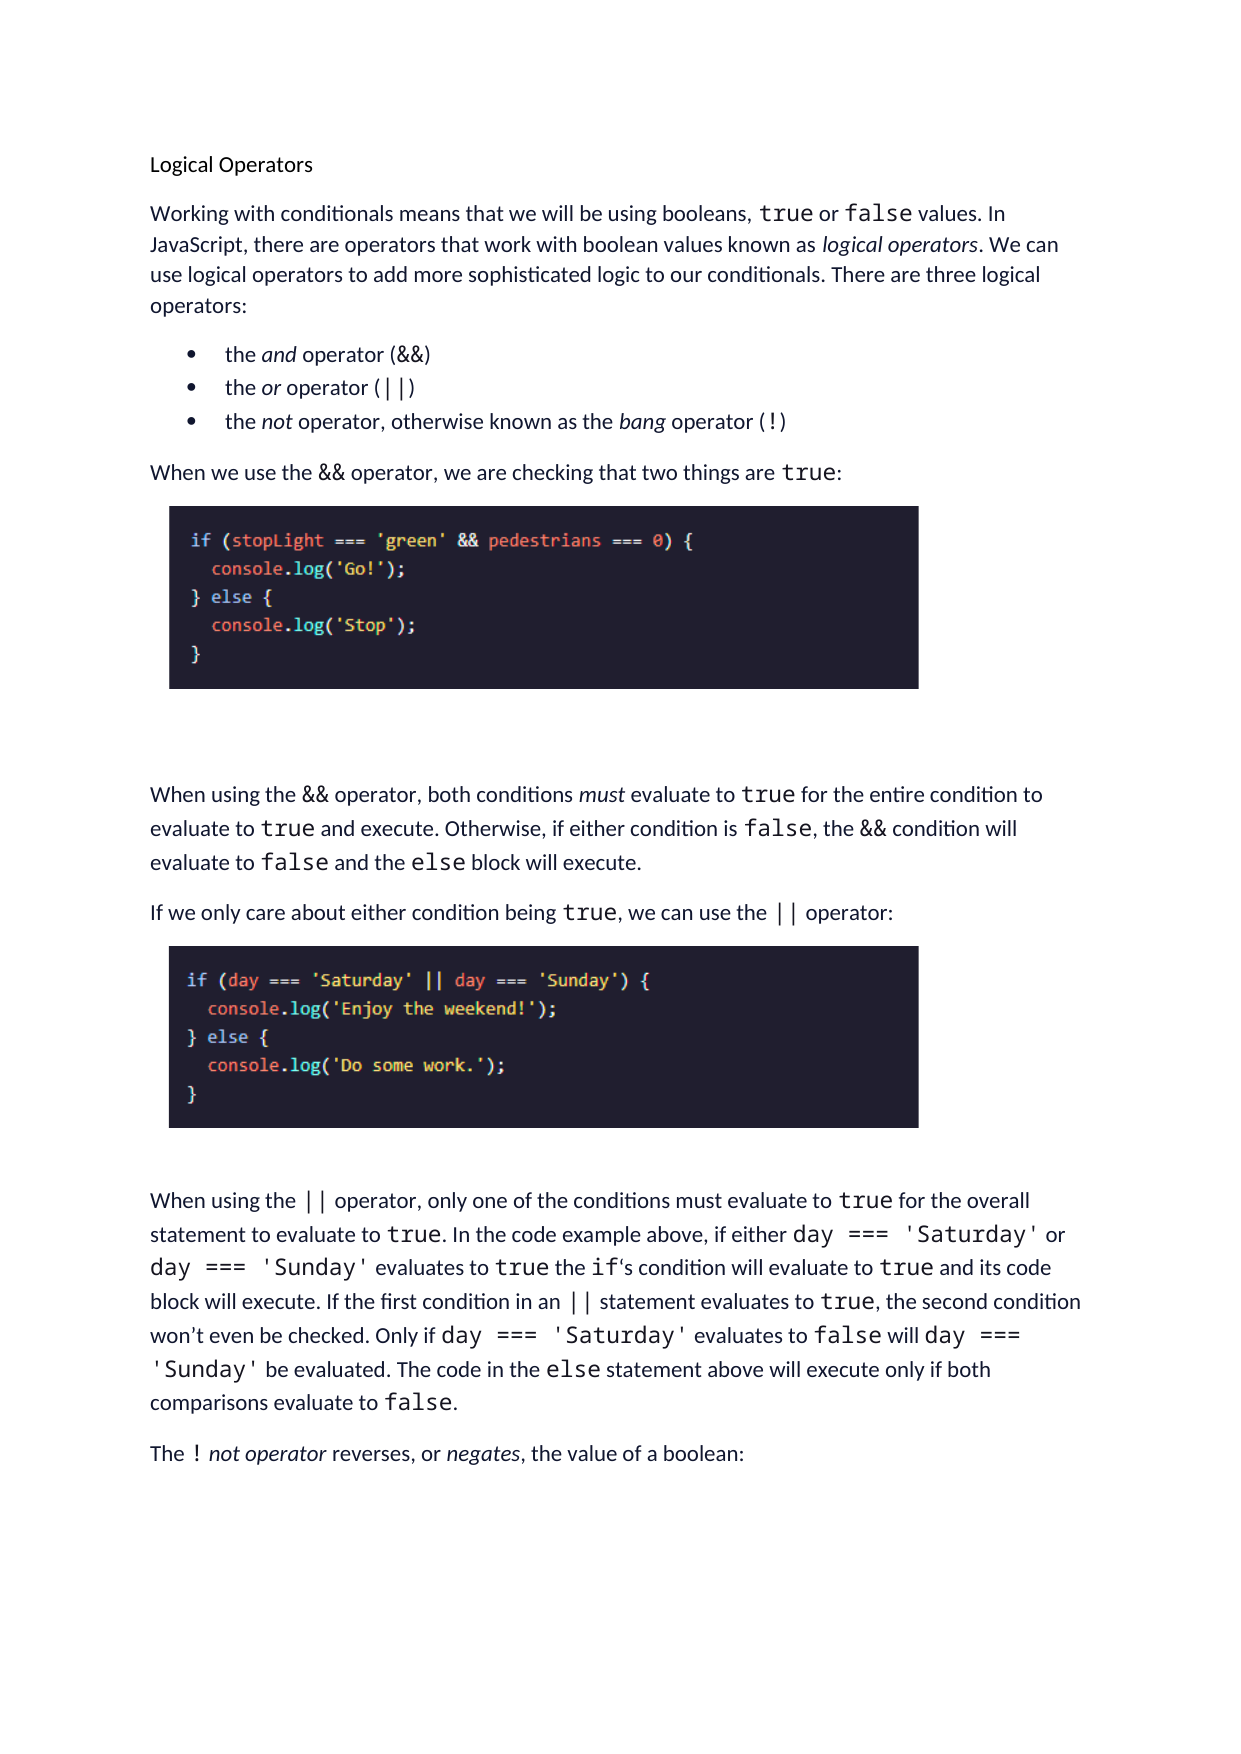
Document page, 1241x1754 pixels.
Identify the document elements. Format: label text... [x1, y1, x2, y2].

list the or operator (||) [187, 371, 1090, 403]
text ;} [150, 947, 1090, 1165]
list the and operator (&&) [187, 338, 1090, 369]
text The ! not operator reverses, or negates, the value of a boolean: [150, 1437, 1090, 1468]
text When using the && operator, both conditions must evaluate to true for the entire condition to evaluate to true and execute. Otherwise, if either condition is false, the && condition will evaluate to false and the else block will execute. [150, 778, 1090, 877]
text When using the || operator, only one of the conditions must evaluate to true for the overall statement to evaluate to true. In the code example above, if either day === 'Saturday' or day === 'Sunday' evaluates to true the if‘s condition will evaluate to true and its code block will execute. If the first condition in an || statement evaluates to true, the second condition won’t even be checked. Only if day === 'Saturday' evaluates to false will day === 'Sunday' be evaluated. The code in the else statement above will execute only if both comparisons evaluate to false. [150, 1184, 1090, 1417]
text Working with conditionals means that we will be using booleans, true or false values. In JavaScript, there are operators that work with boolean values known as logical operators. We can use logical operators to add more sophisticated logic to our conditionals. There are three logical operators: [150, 197, 1090, 319]
text ; } [150, 506, 1090, 759]
list the not operator, otherwise known as the bang operator (!) [187, 405, 1090, 436]
text If we only care about either condition being true, we can use the || operator: [150, 896, 1090, 927]
text Logical Operators [150, 150, 1090, 178]
text When we use the && operator, we are checking that two things are true: [150, 456, 1090, 487]
